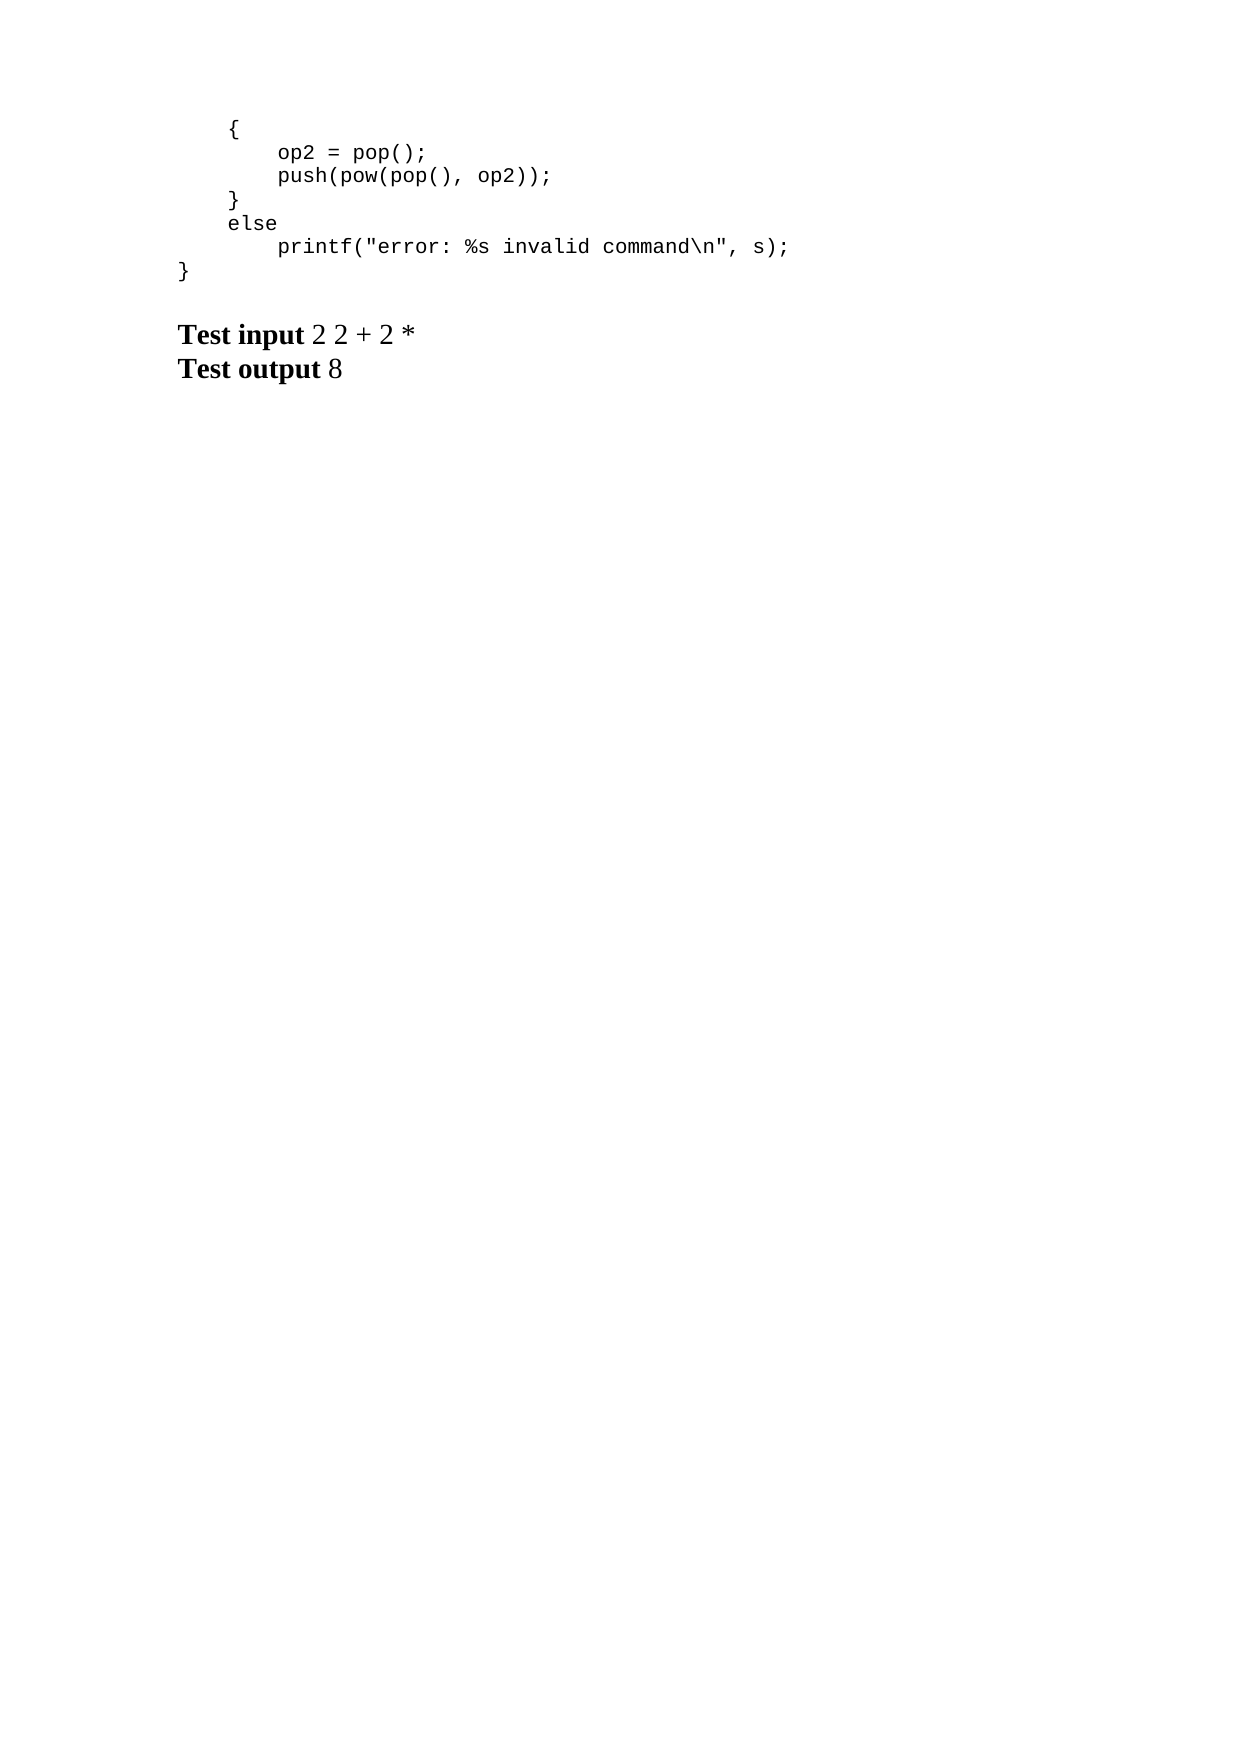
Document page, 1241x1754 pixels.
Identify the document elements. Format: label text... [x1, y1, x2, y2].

text } [177, 189, 1152, 213]
text op2 = pop(); [177, 142, 1152, 165]
text Test input 2 2 + 2 * [177, 317, 1152, 351]
text printf("error: %s invalid command\n", s); [177, 236, 1152, 260]
text else [177, 213, 1152, 236]
text Test output 8 [177, 351, 1152, 384]
text } [177, 260, 1152, 284]
text { [177, 118, 1152, 142]
text push(pow(pop(), op2)); [177, 165, 1152, 189]
